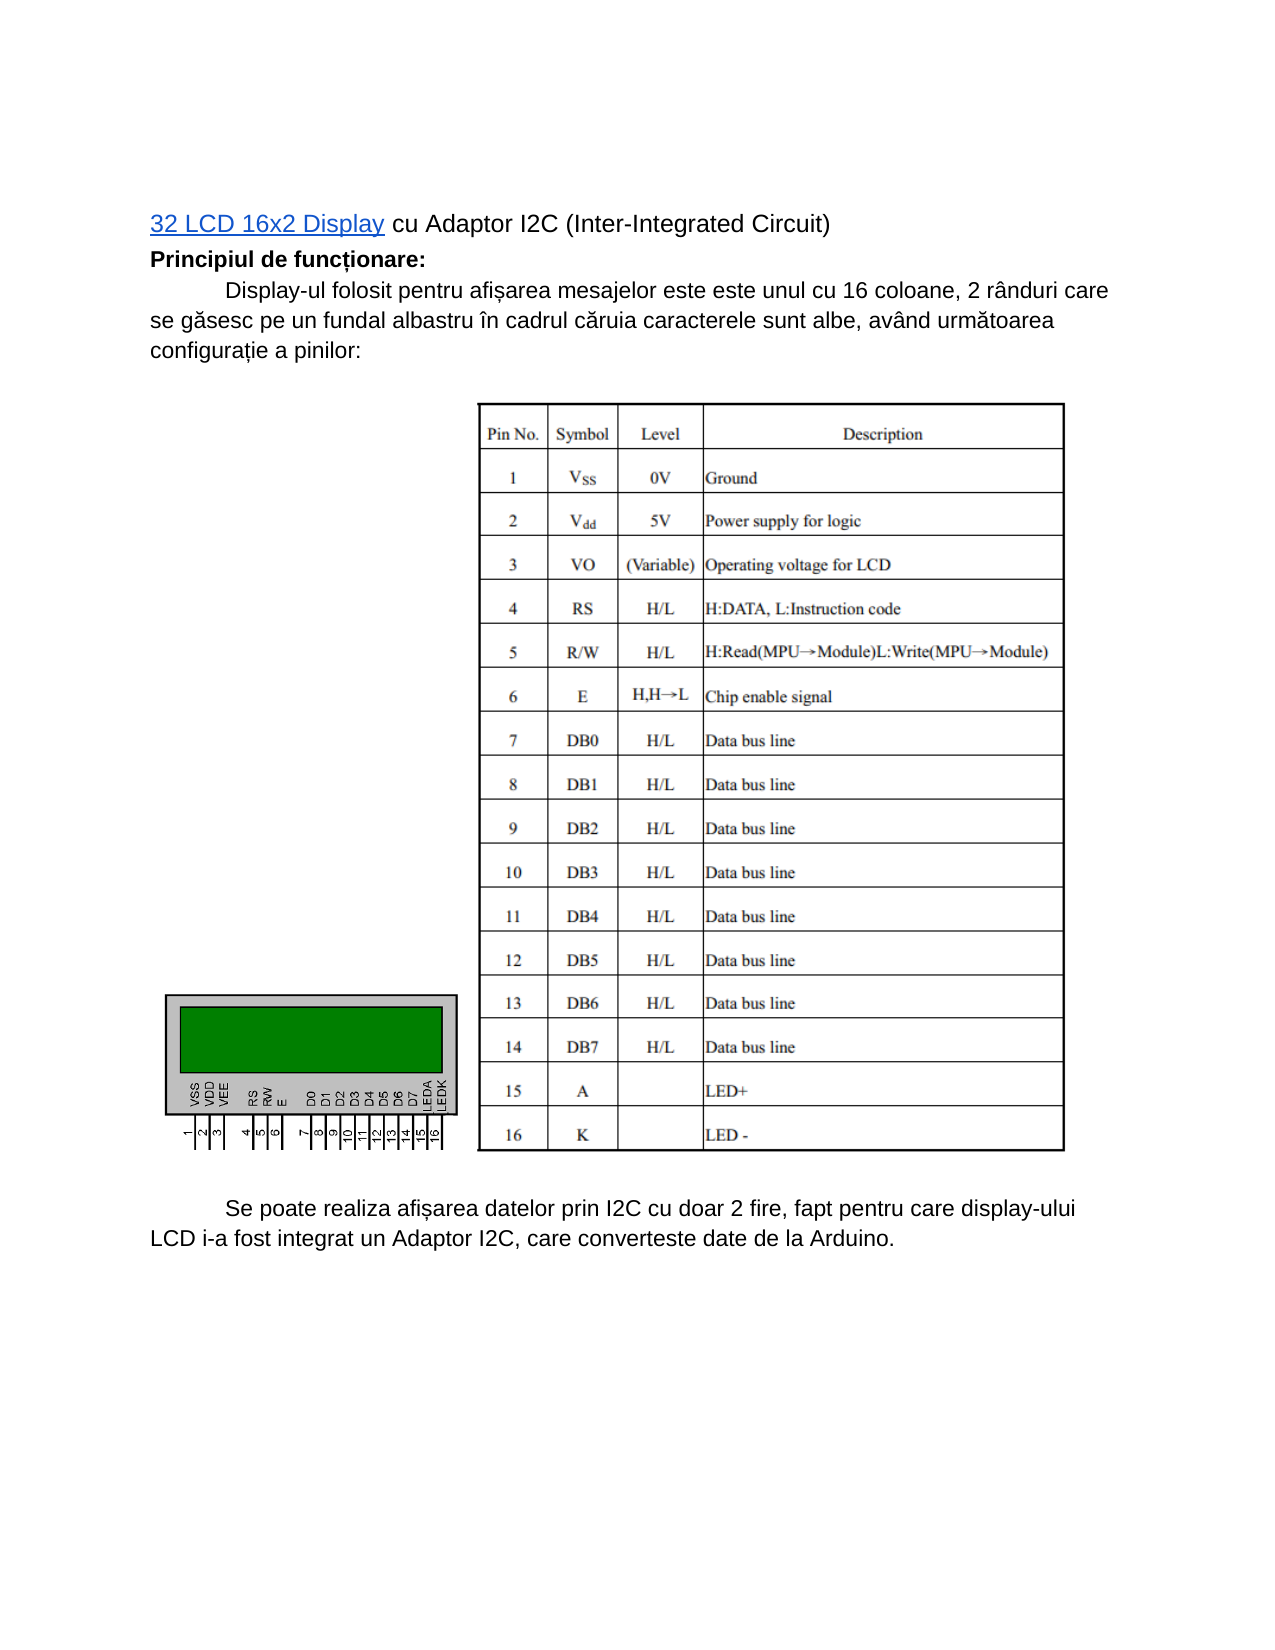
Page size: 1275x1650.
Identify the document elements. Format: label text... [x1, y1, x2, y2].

text Display-ul folosit pentru afișarea mesajelor este este unul cu 16 coloane, 2 rânduri care se găsesc pe un fundal albastru în cadrul căruia caracterele sunt albe, având următoarea configurație a pinilor: [150, 277, 1125, 363]
text Principiul de funcționare: [150, 246, 1125, 273]
picture [150, 397, 1071, 1161]
text Se poate realiza afișarea datelor prin I2C cu doar 2 fire, fapt pentru care display-ului LCD i-a fost integrat un Adaptor I2C, care converteste date de la Arduino. [150, 1195, 1125, 1251]
subtitle 32 LCD 16x2 Display cu Adaptor I2C (Inter-Integrated Circuit) [150, 209, 1125, 238]
